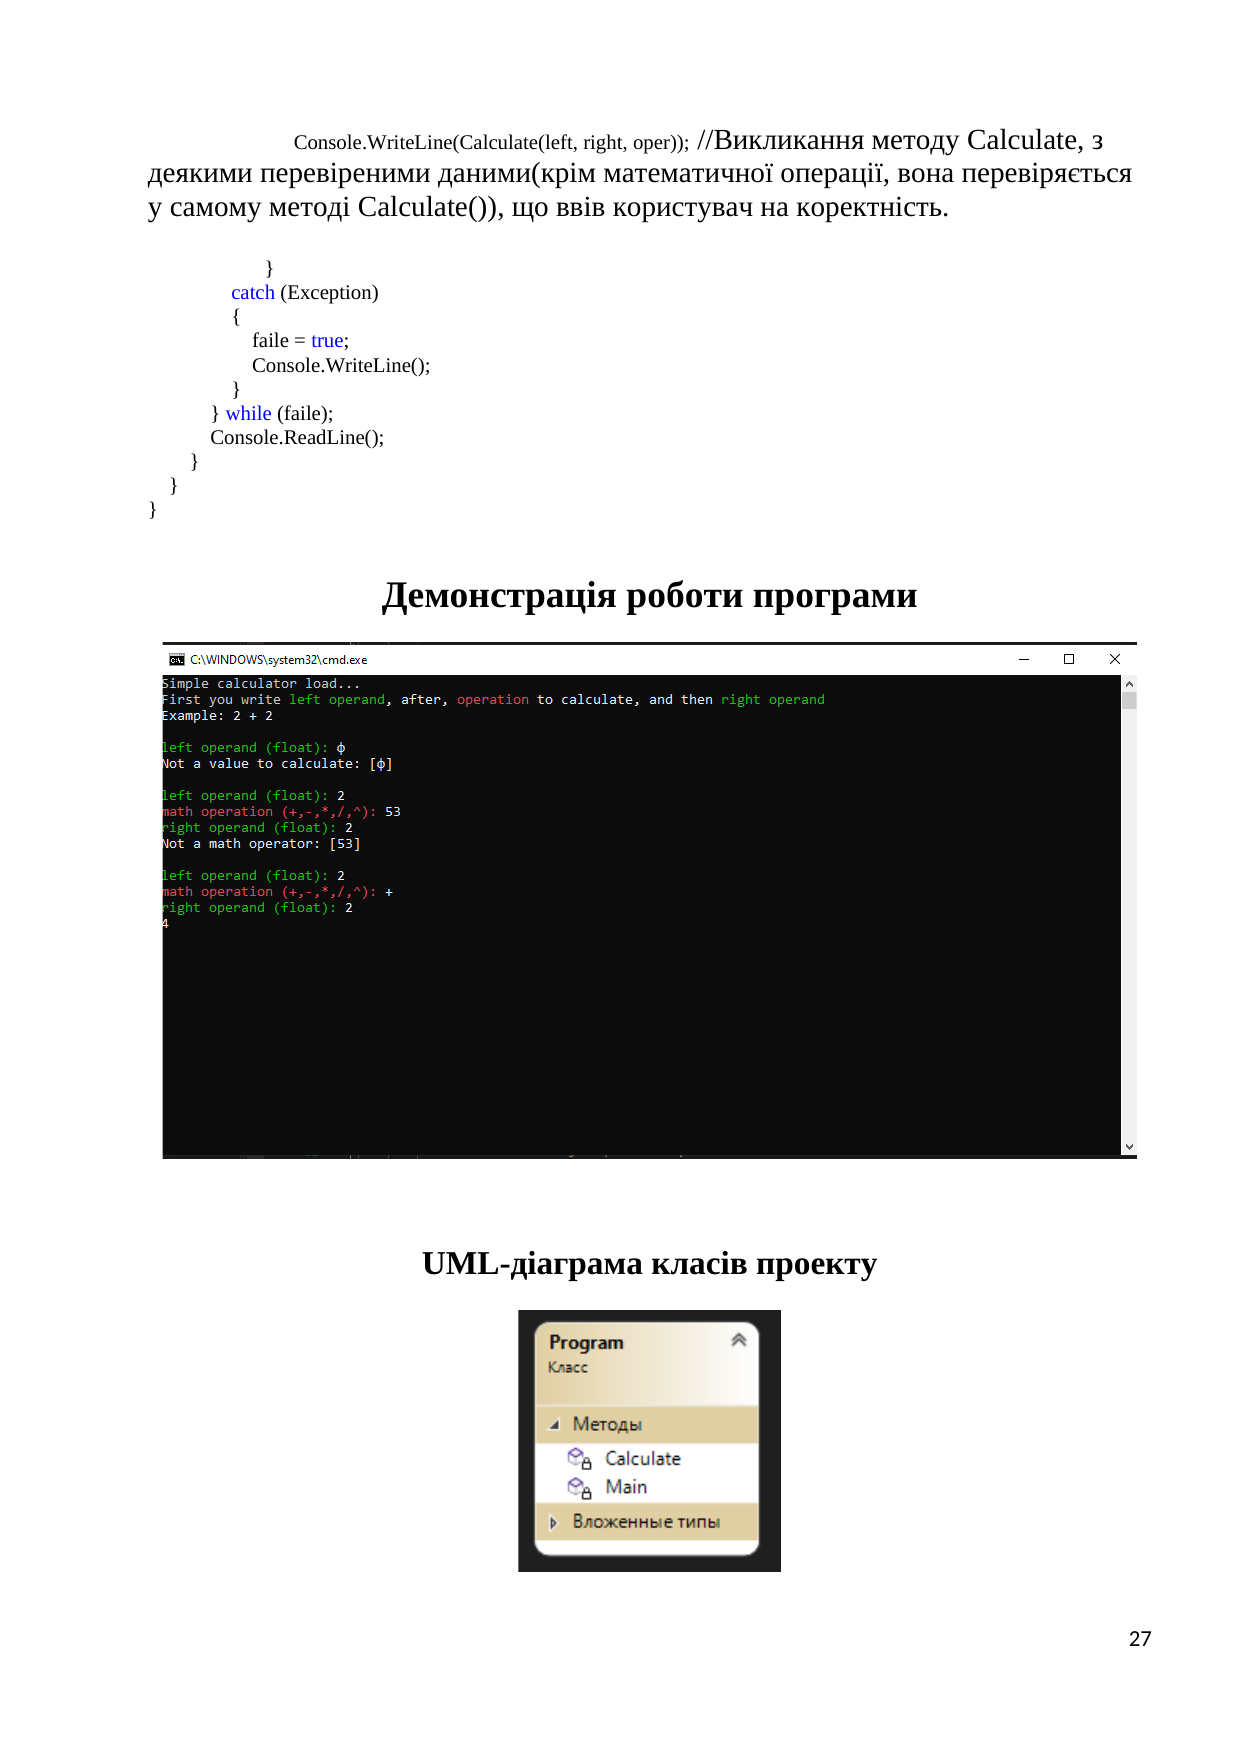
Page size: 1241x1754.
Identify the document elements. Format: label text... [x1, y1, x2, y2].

text { [148, 304, 1152, 328]
picture [162, 642, 1137, 1159]
picture [518, 1310, 781, 1572]
text } [148, 497, 1152, 521]
text } [148, 449, 1152, 473]
text Console.ReadLine(); [148, 425, 1152, 449]
text UML-діаграма класів проекту [148, 1243, 1152, 1281]
text } while (faile); [148, 401, 1152, 425]
text faile = true; [148, 328, 1152, 352]
text Демонстрація роботи програми [148, 572, 1152, 615]
text } [148, 256, 1152, 280]
text Console.WriteLine(Calculate(left, right, oper)); //Викликання методу Calculate, з деякими перевіреними даними(крім математичної операції, вона перевіряється у самому методі Calculate()), що ввів користувач на коректність. [148, 122, 1152, 223]
text } [148, 473, 1152, 497]
text } [148, 377, 1152, 401]
text catch (Exception) [148, 280, 1152, 304]
text Console.WriteLine(); [148, 352, 1152, 377]
